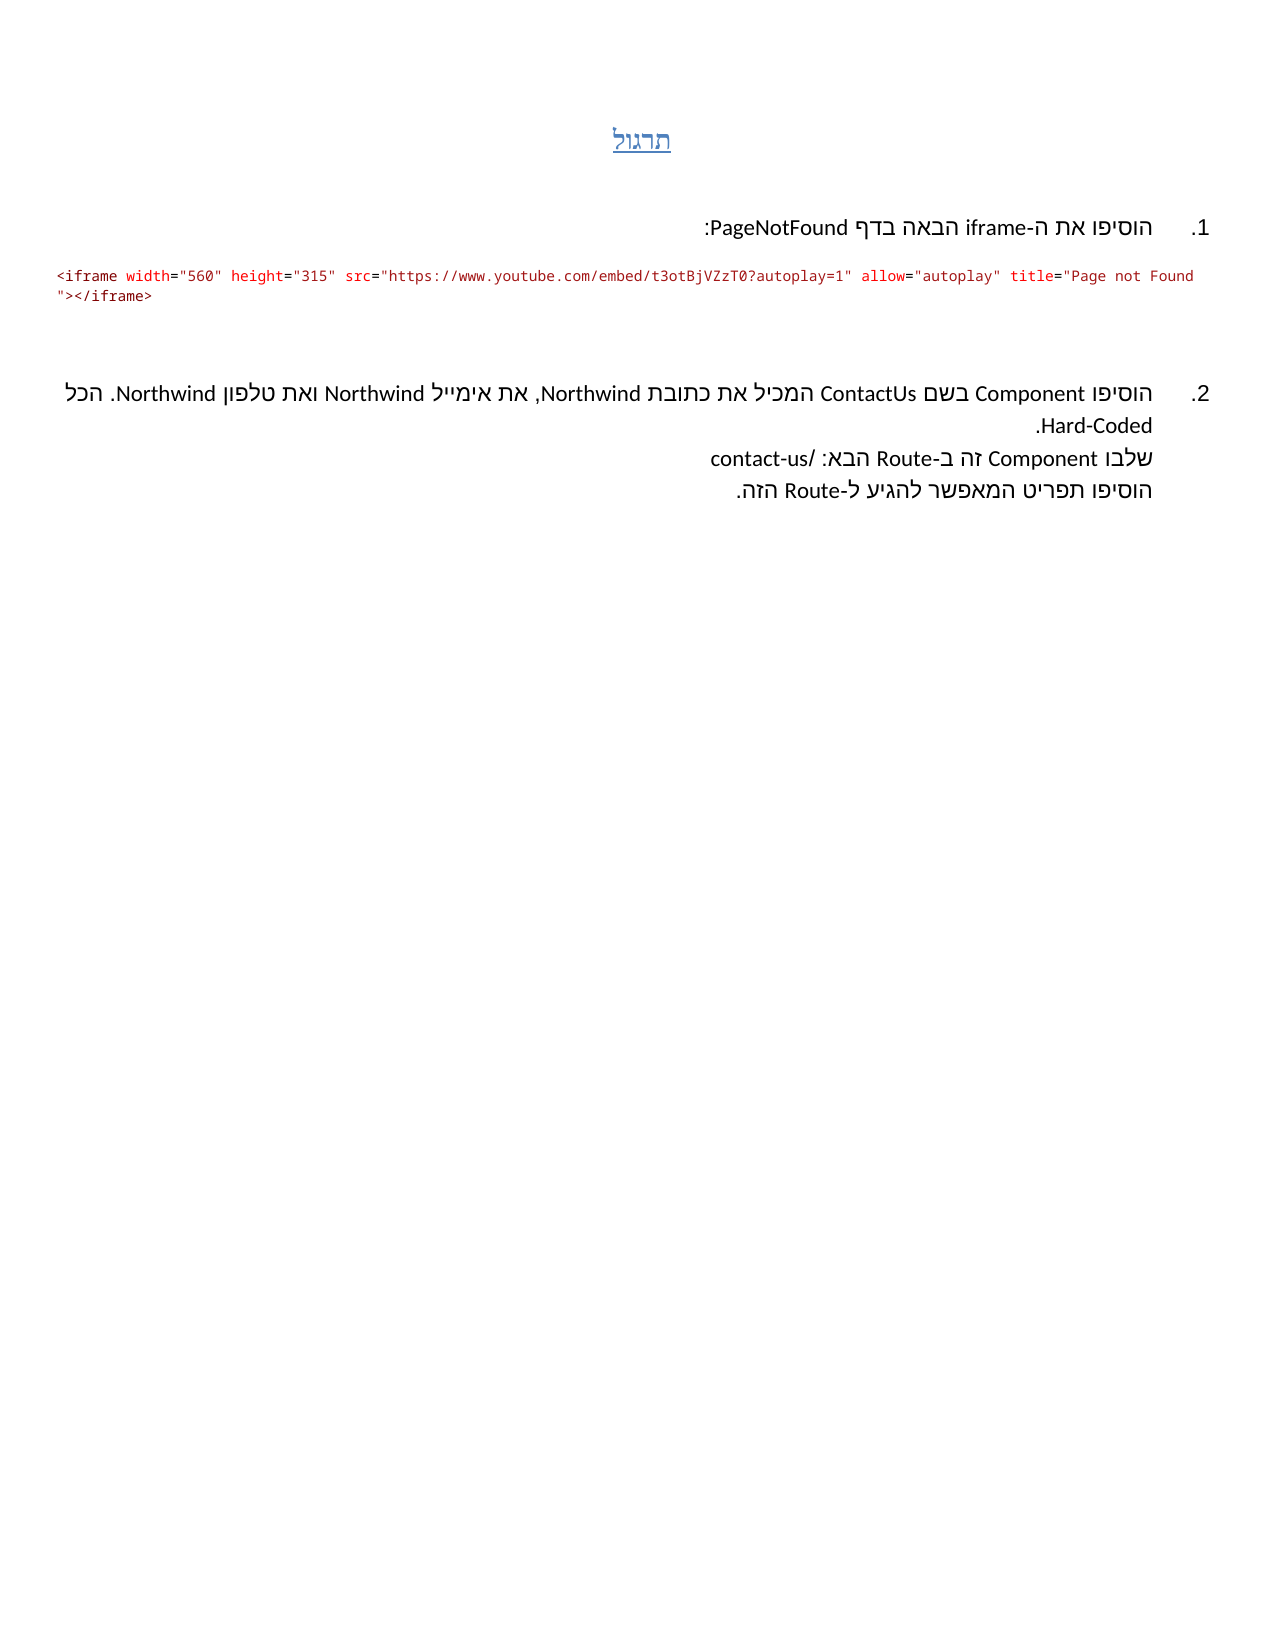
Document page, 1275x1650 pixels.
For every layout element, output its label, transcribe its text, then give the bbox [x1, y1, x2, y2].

subtitle תרגול [56, 124, 1228, 155]
list הוסיפו Component בשם ContactUs המכיל את כתובת Northwind, את אימייל Northwind ואת טלפון Northwind. הכל Hard-Coded. [56, 379, 1191, 439]
list הוסיפו תפריט המאפשר להגיע ל-Route הזה. [56, 476, 1153, 504]
list שלבו Component זה ב-Route הבא: /contact-us [56, 444, 1153, 472]
text <iframe width="560" height="315" src="https://www.youtube.com/embed/t3otBjVZzT0?autoplay=1" allow="autoplay" title="Page not Found"></iframe> [56, 266, 1228, 306]
list הוסיפו את ה-iframe הבאה בדף PageNotFound: [56, 213, 1191, 241]
